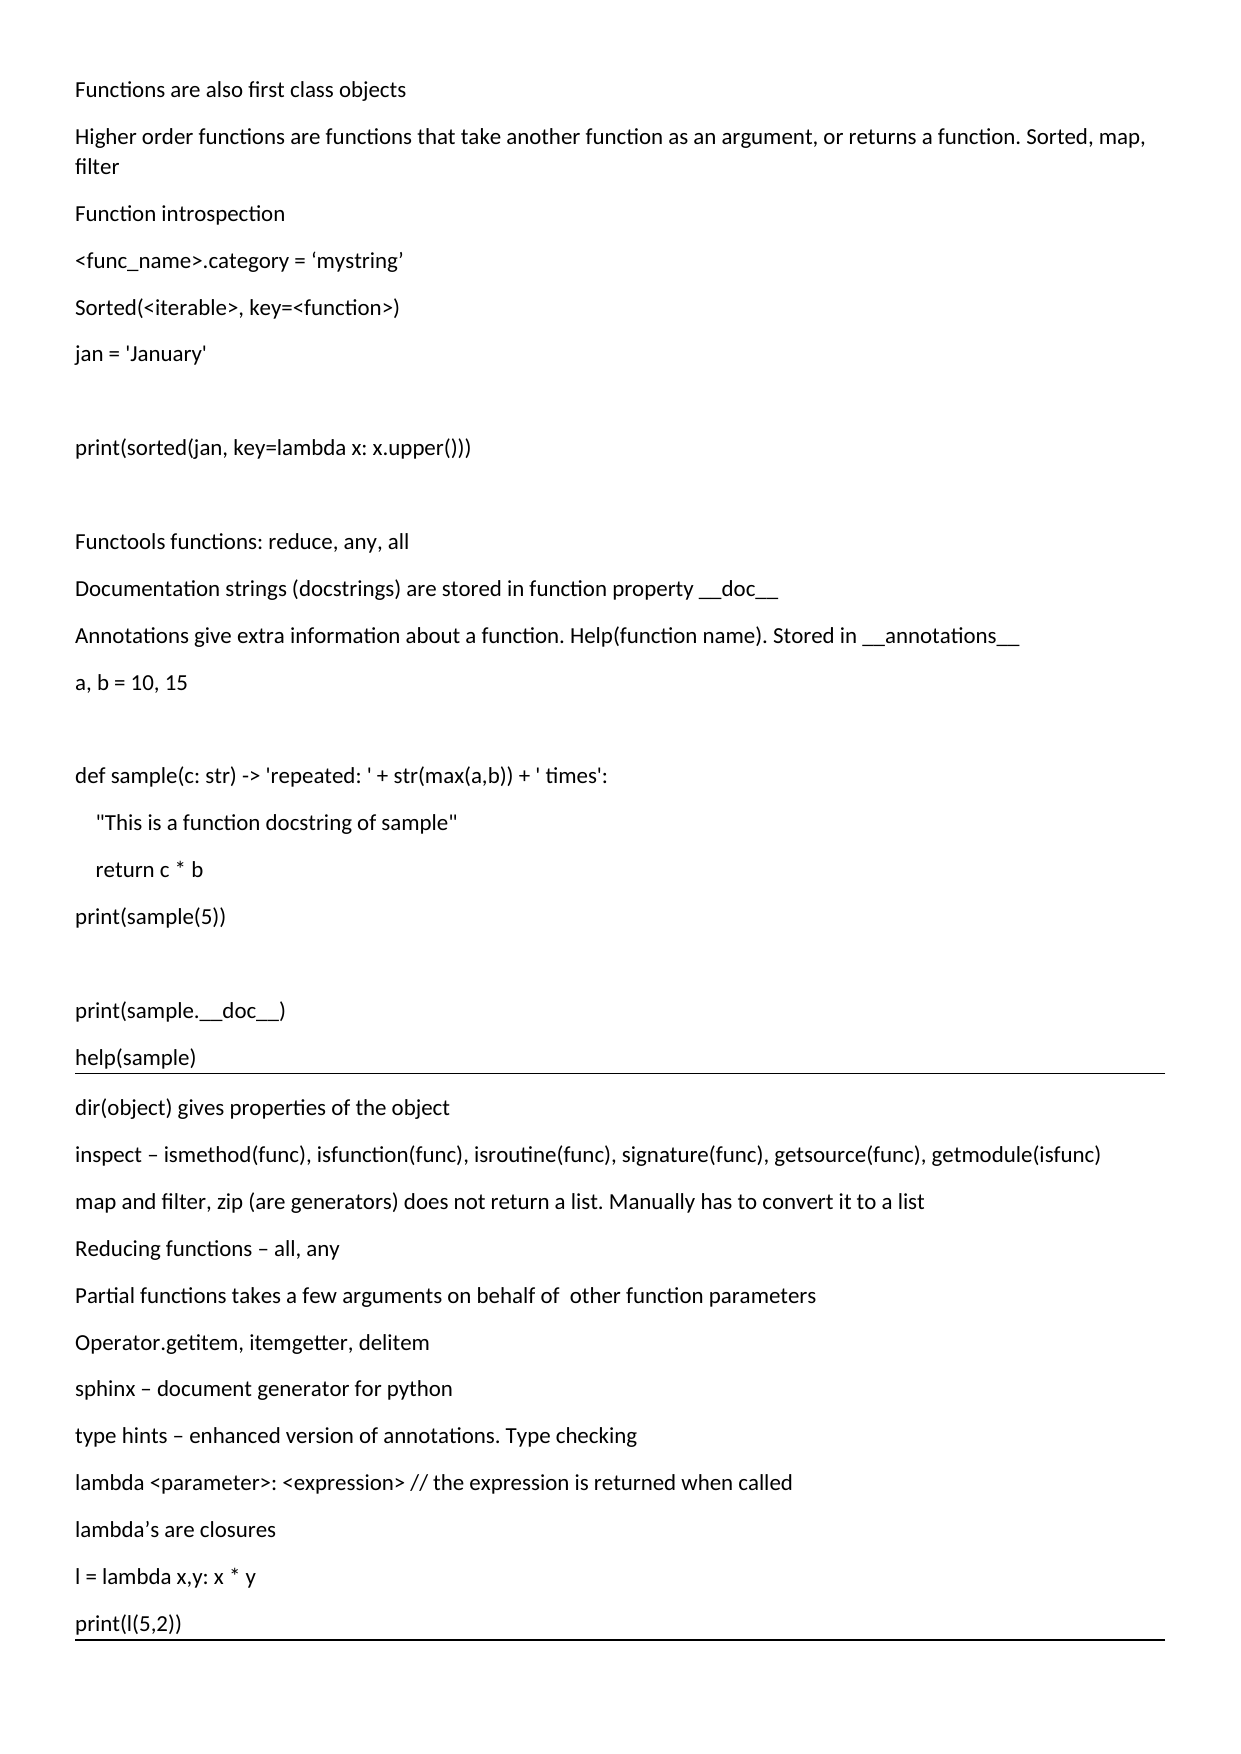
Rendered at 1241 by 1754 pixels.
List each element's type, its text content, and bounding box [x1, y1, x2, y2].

text Higher order functions are functions that take another function as an argument, or returns a function. Sorted, map, filter [75, 122, 1165, 180]
text Operator.getitem, itemgetter, delitem [75, 1328, 1165, 1356]
text lambda <parameter>: <expression> // the expression is returned when called [75, 1468, 1165, 1496]
text jan = 'January' [75, 339, 1165, 368]
text Functools functions: reduce, any, all [75, 527, 1165, 555]
text l = lambda x,y: x * y [75, 1562, 1165, 1590]
text Functions are also first class objects [75, 75, 1165, 103]
text print(sample.__doc__) [75, 996, 1165, 1024]
text dir(object) gives properties of the object [75, 1093, 1165, 1121]
text lambda’s are closures [75, 1515, 1165, 1543]
text map and filter, zip (are generators) does not return a list. Manually has to convert it to a list [75, 1187, 1165, 1215]
text print(sample(5)) [75, 902, 1165, 930]
text Function introspection [75, 199, 1165, 227]
text a, b = 10, 15 [75, 668, 1165, 696]
text Sorted(<iterable>, key=<function>) [75, 293, 1165, 321]
text print(sorted(jan, key=lambda x: x.upper())) [75, 433, 1165, 461]
text type hints – enhanced version of annotations. Type checking [75, 1421, 1165, 1449]
text Annotations give extra information about a function. Help(function name). Stored in __annotations__ [75, 621, 1165, 649]
text def sample(c: str) -> 'repeated: ' + str(max(a,b)) + ' times': [75, 761, 1165, 789]
text sphinx – document generator for python [75, 1374, 1165, 1402]
text "This is a function docstring of sample" [75, 808, 1165, 836]
text Documentation strings (docstrings) are stored in function property __doc__ [75, 574, 1165, 602]
text help(sample) [75, 1043, 1165, 1073]
text Partial functions takes a few arguments on behalf of other function parameters [75, 1281, 1165, 1309]
text print(l(5,2)) [75, 1609, 1165, 1639]
text Reducing functions – all, any [75, 1234, 1165, 1262]
text inspect – ismethod(func), isfunction(func), isroutine(func), signature(func), getsource(func), getmodule(isfunc) [75, 1140, 1165, 1168]
text return c * b [75, 855, 1165, 883]
text <func_name>.category = ‘mystring’ [75, 246, 1165, 274]
